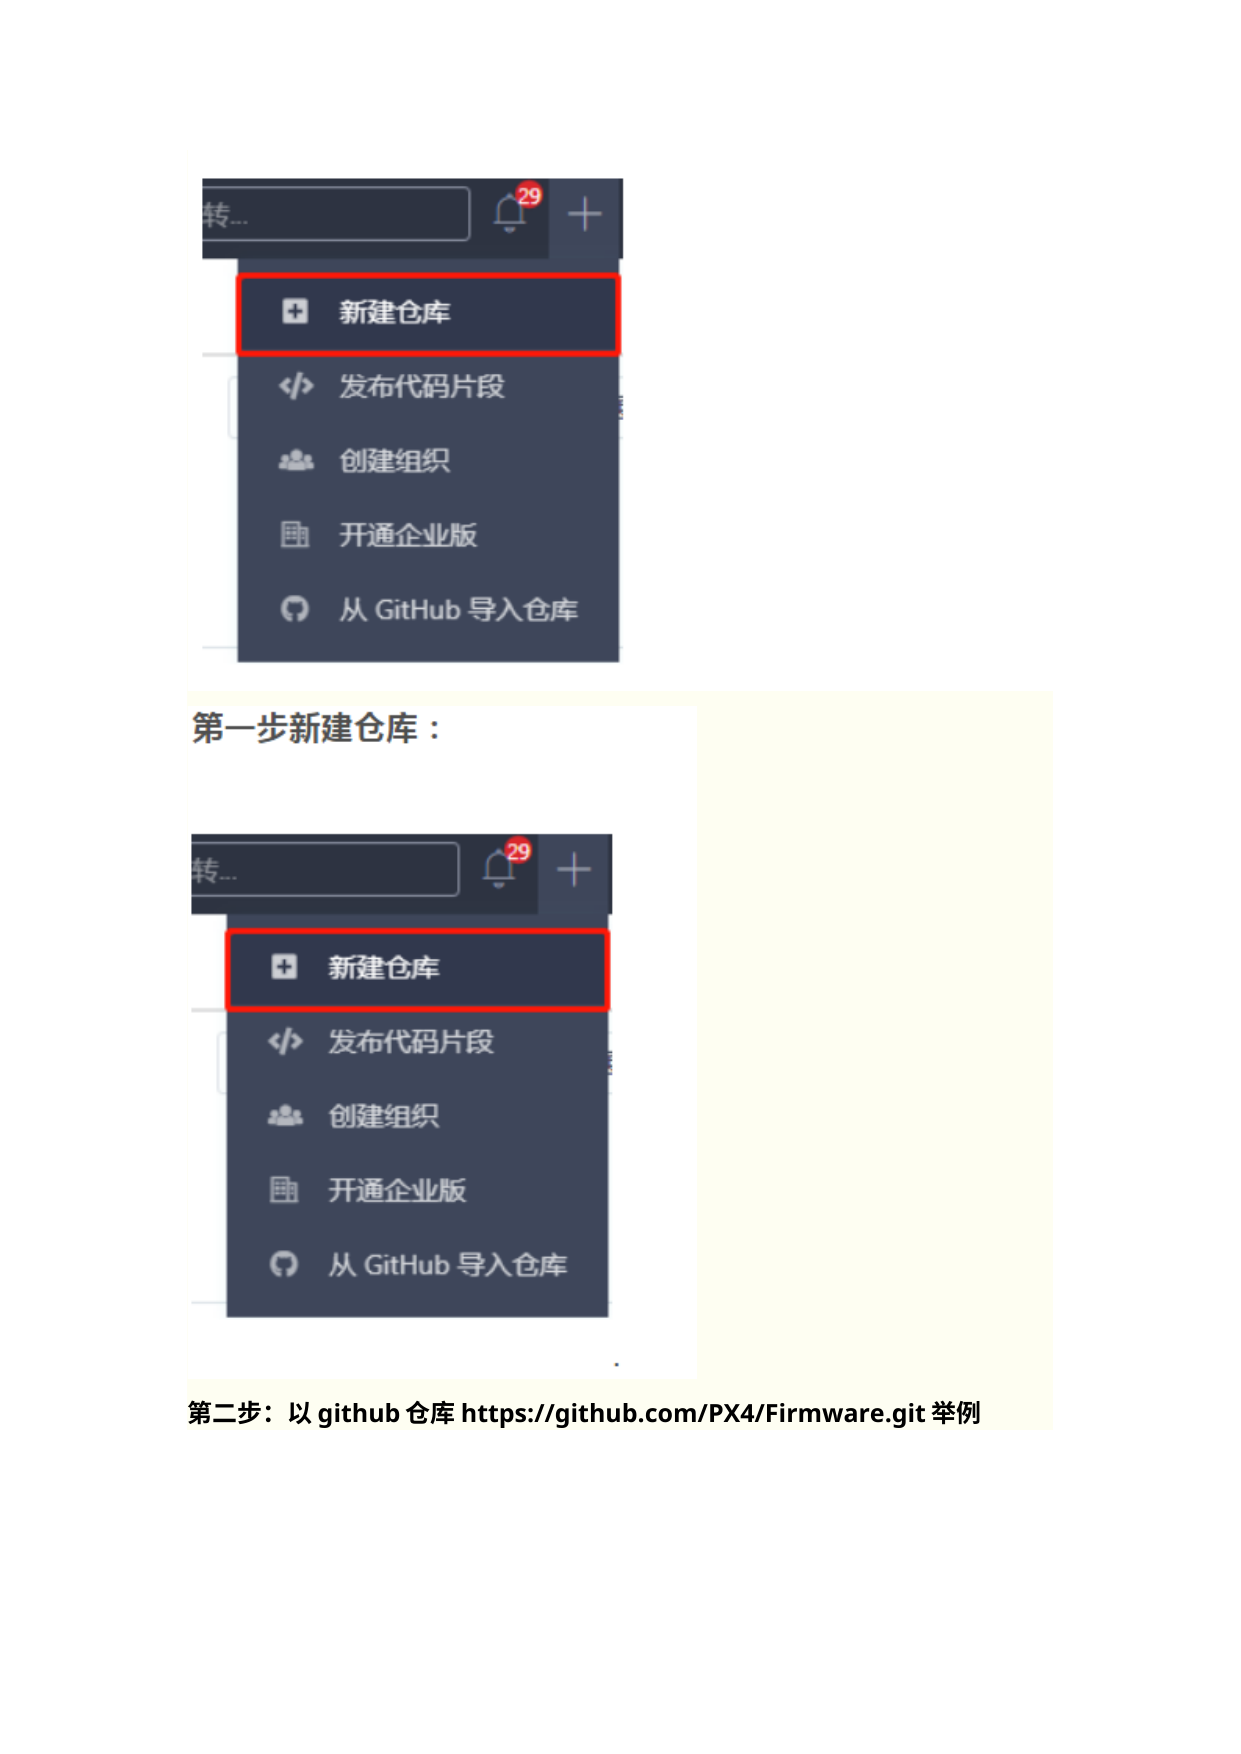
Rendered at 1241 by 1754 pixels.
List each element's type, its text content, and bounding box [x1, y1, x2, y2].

text 第二步：以github仓库https://github.com/PX4/Firmware.git举例 [187, 1394, 1053, 1430]
picture [187, 150, 1241, 691]
picture [187, 706, 697, 1379]
